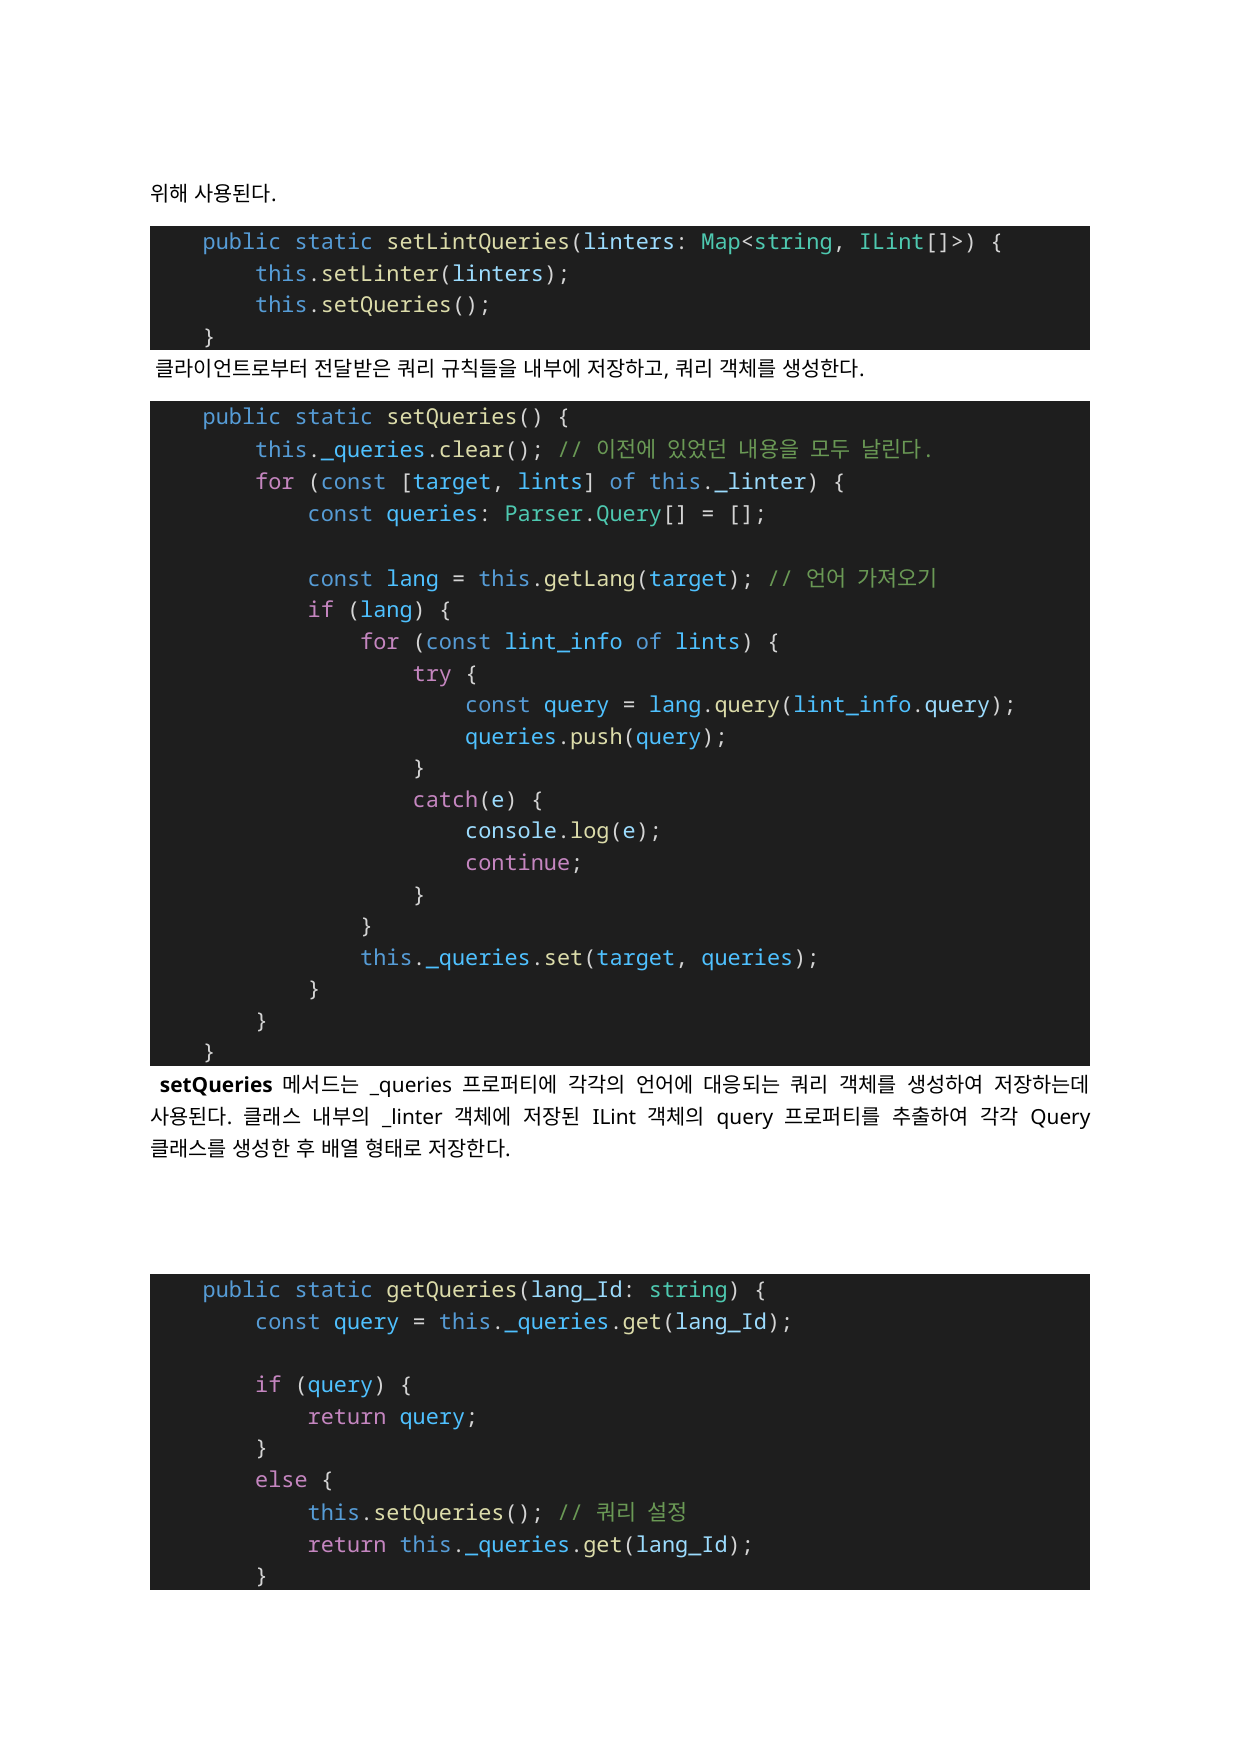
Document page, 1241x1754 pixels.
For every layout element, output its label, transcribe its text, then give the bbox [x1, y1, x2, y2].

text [150, 177, 1090, 207]
text for (const [target, lints] of this._linter) { [150, 466, 1090, 496]
text } [150, 1432, 1090, 1462]
text this.setQueries(); [150, 289, 1090, 319]
text public static getQueries(lang_Id: string) { [150, 1274, 1090, 1304]
text const query = lang.query(lint_info.query); [150, 689, 1090, 719]
text } [150, 1005, 1090, 1034]
text this.setQueries(); // 쿼리 설정 [150, 1495, 1090, 1527]
text try { [150, 658, 1090, 687]
text if (query) { [150, 1369, 1090, 1399]
text const query = this._queries.get(lang_Id); [150, 1306, 1090, 1336]
text console.log(e); [150, 815, 1090, 845]
text this._queries.clear(); // 이전에 있었던 내용을 모두 날린다. [150, 432, 1090, 464]
text } [150, 752, 1090, 782]
text return query; [150, 1401, 1090, 1430]
text this.setLinter(linters); [150, 257, 1090, 287]
text } [150, 1036, 1090, 1066]
text setQueries 메서드는 _queries 프로퍼티에 각각의 언어에 대응되는 쿼리 객체를 생성하여 저장하는데 사용된다. 클래스 내부의 _linter 객체에 저장된 ILint 객체의 query 프로퍼티를 추출하여 각각 Query 클래스를 생성한 후 배열 형태로 저장한다. [150, 1068, 1090, 1162]
text queries.push(query); [150, 721, 1090, 751]
text } [150, 321, 1090, 350]
text for (const lint_info of lints) { [150, 626, 1090, 656]
text const queries: Parser.Query[] = []; [150, 498, 1090, 527]
text } [150, 878, 1090, 908]
text 클라이언트로부터 전달받은 쿼리 규칙들을 내부에 저장하고, 쿼리 객체를 생성한다. [150, 352, 1090, 382]
text } [150, 910, 1090, 940]
text return this._queries.get(lang_Id); [150, 1529, 1090, 1559]
text public static setLintQueries(linters: Map<string, ILint[]>) { [150, 226, 1090, 256]
text catch(e) { [150, 784, 1090, 814]
text else { [150, 1464, 1090, 1493]
text continue; [150, 847, 1090, 877]
text } [150, 973, 1090, 1003]
text if (lang) { [150, 594, 1090, 624]
text } [150, 1561, 1090, 1590]
text const lang = this.getLang(target); // 언어 가져오기 [150, 561, 1090, 593]
text this._queries.set(target, queries); [150, 942, 1090, 971]
text public static setQueries() { [150, 401, 1090, 431]
